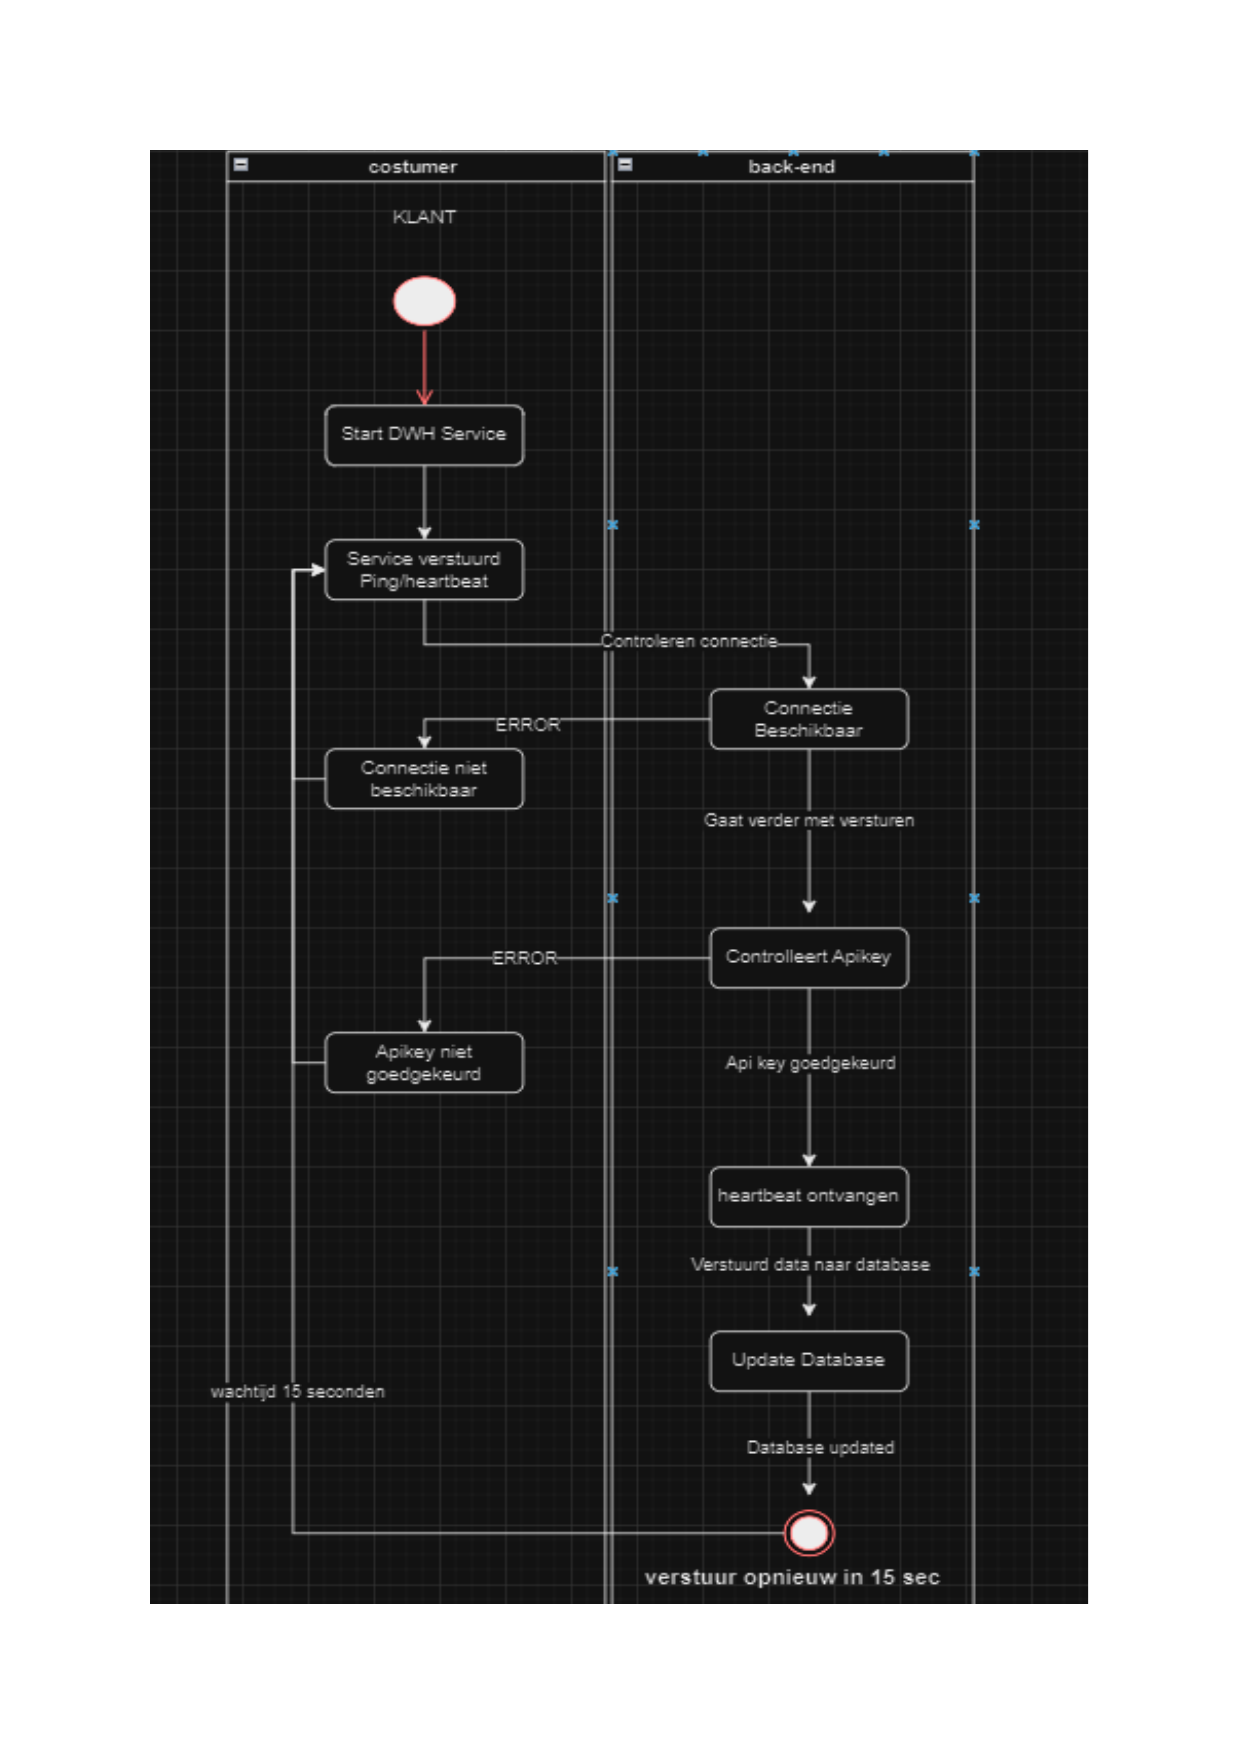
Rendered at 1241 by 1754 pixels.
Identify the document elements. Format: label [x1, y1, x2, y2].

picture [150, 150, 1089, 1604]
